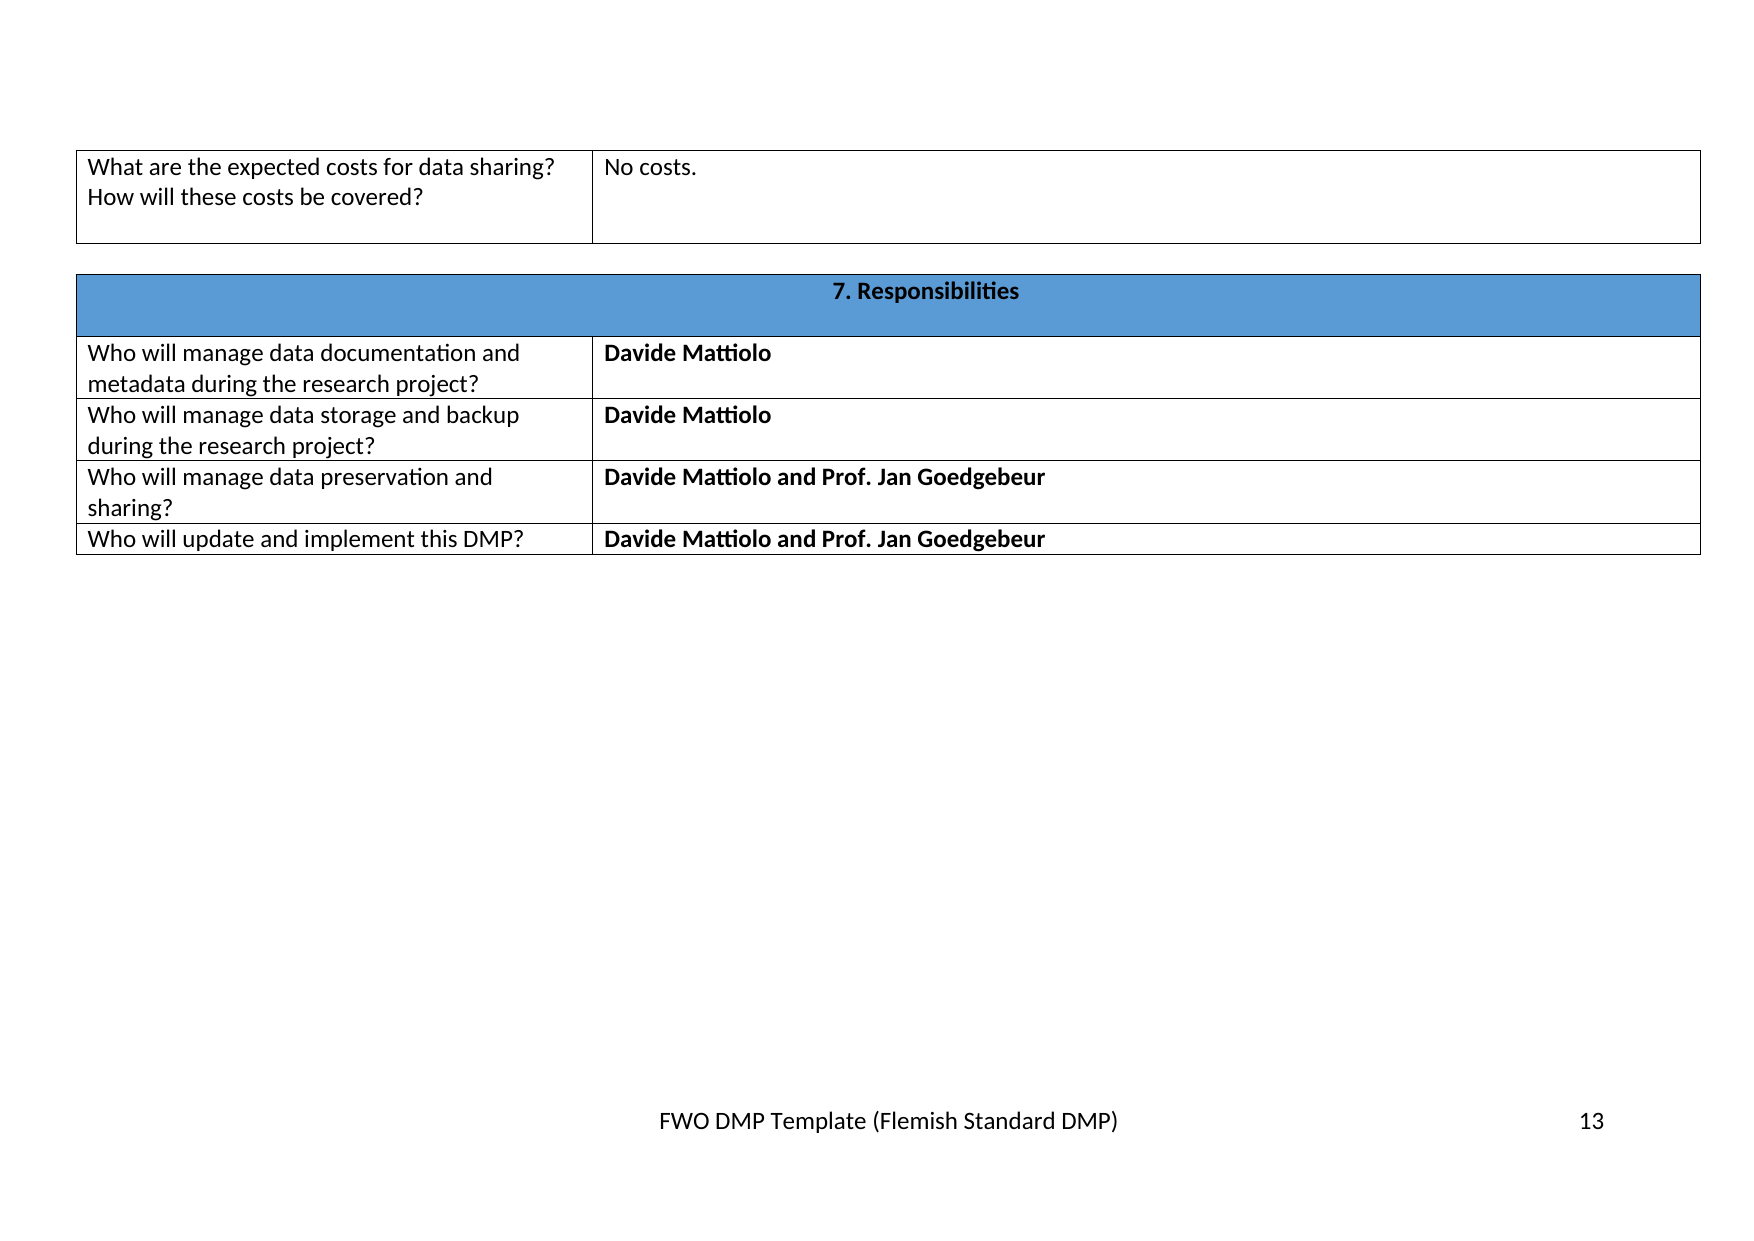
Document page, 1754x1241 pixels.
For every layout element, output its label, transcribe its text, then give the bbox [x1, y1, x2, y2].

table_cell Davide Mattiolo and Prof. Jan Goedgebeur [593, 461, 1700, 522]
table_header 7. Responsibilities [77, 275, 1700, 336]
table_cell Who will manage data preservation and sharing? [77, 461, 592, 522]
table_cell Who will update and implement this DMP? [77, 524, 592, 554]
table_cell Davide Mattiolo and Prof. Jan Goedgebeur [593, 524, 1700, 554]
table_cell What are the expected costs for data sharing? How will these costs be covered? [77, 151, 592, 243]
table_cell Who will manage data documentation and metadata during the research project? [77, 337, 592, 398]
table_cell Davide Mattiolo [593, 337, 1700, 398]
table_cell Davide Mattiolo [593, 399, 1700, 460]
table_cell Who will manage data storage and backup during the research project? [77, 399, 592, 460]
table_cell No costs. [593, 151, 1700, 243]
